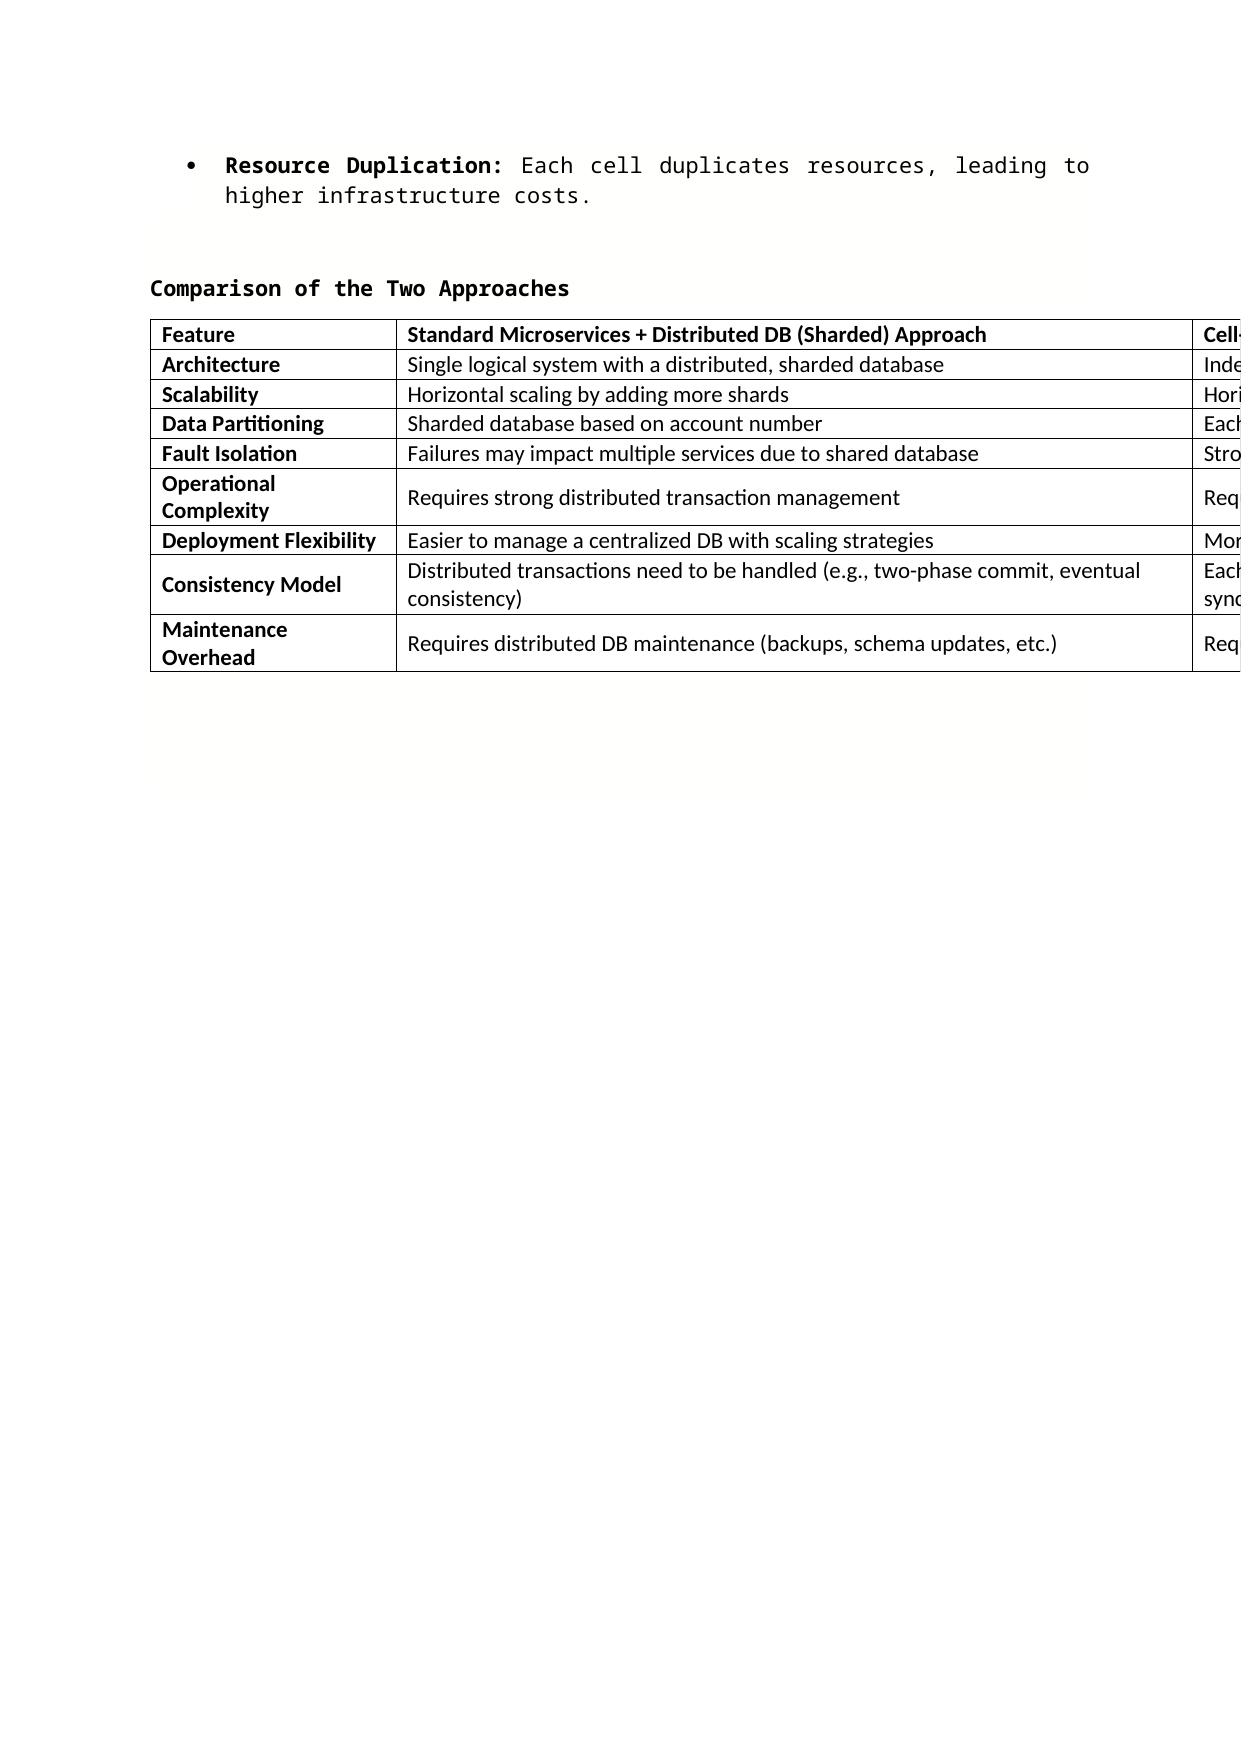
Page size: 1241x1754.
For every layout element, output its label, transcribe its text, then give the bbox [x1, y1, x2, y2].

table_cell Easier to manage a centralized DB with scaling strategies [397, 526, 1192, 554]
table_header Feature [151, 320, 396, 349]
list Resource Duplication: Each cell duplicates resources, leading to higher infrastructure costs. [187, 150, 1090, 209]
table_header Standard Microservices + Distributed DB (Sharded) Approach [397, 320, 1192, 349]
table_cell Requires distributed DB maintenance (backups, schema updates, etc.) [397, 615, 1192, 671]
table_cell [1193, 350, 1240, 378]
table_cell Operational Complexity [151, 469, 396, 525]
table_header Cell-Based Approach [1193, 320, 1240, 349]
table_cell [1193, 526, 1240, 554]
table_cell Horizontal scaling by adding more shards [397, 380, 1192, 408]
table_cell Single logical system with a distributed, sharded database [397, 350, 1192, 378]
table_cell Requires strong distributed transaction management [397, 469, 1192, 525]
table_cell Architecture [151, 350, 396, 378]
table_cell Sharded database based on account number [397, 409, 1192, 438]
text Comparison of the Two Approaches [150, 273, 1090, 302]
table_cell Scalability [151, 380, 396, 408]
table_cell Distributed transactions need to be handled (e.g., two-phase commit, eventual consistency) [397, 555, 1192, 614]
table_cell Failures may impact multiple services due to shared database [397, 439, 1192, 468]
table_cell Consistency Model [151, 555, 396, 614]
table_cell Maintenance Overhead [151, 615, 396, 671]
table_cell Data Partitioning [151, 409, 396, 438]
table_cell Deployment Flexibility [151, 526, 396, 554]
table_cell Fault Isolation [151, 439, 396, 468]
